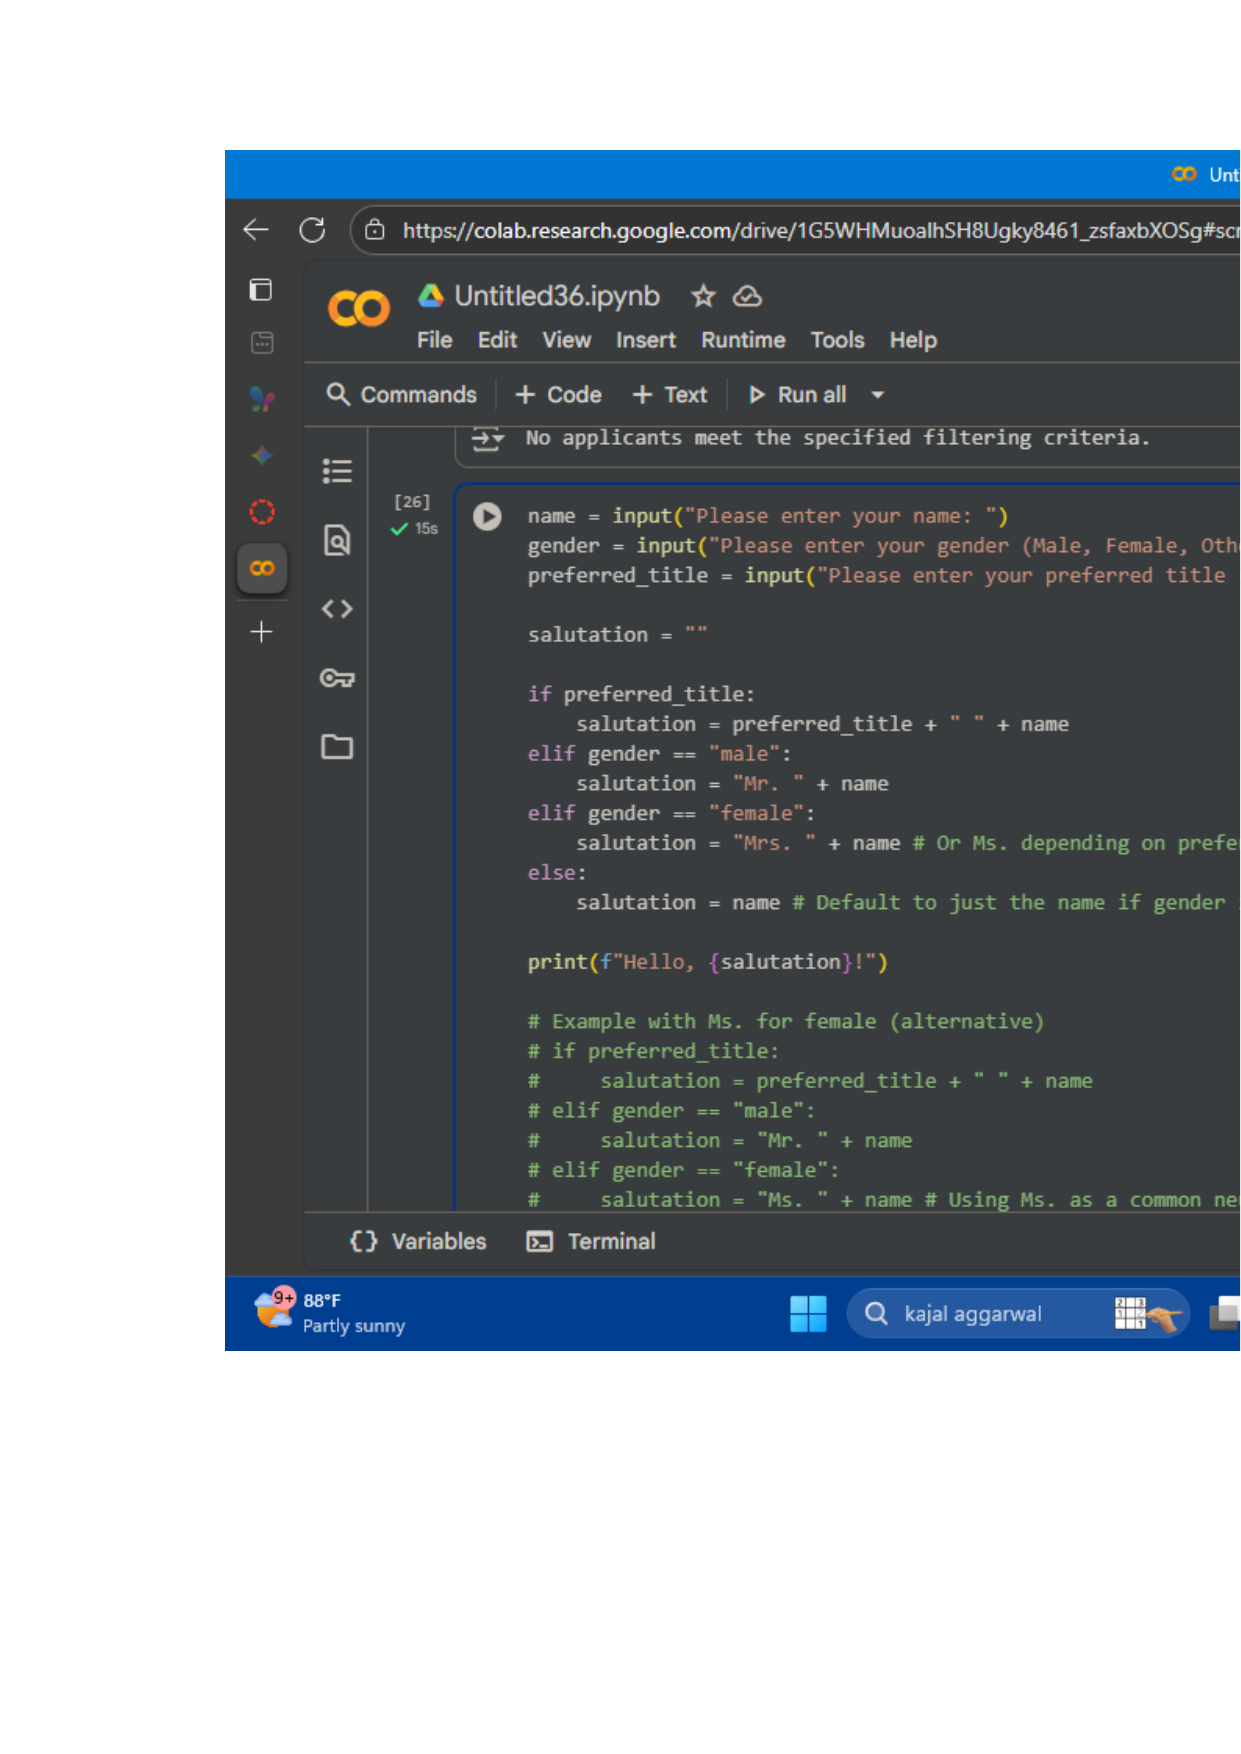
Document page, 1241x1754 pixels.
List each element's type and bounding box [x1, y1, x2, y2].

picture [225, 150, 1241, 1351]
